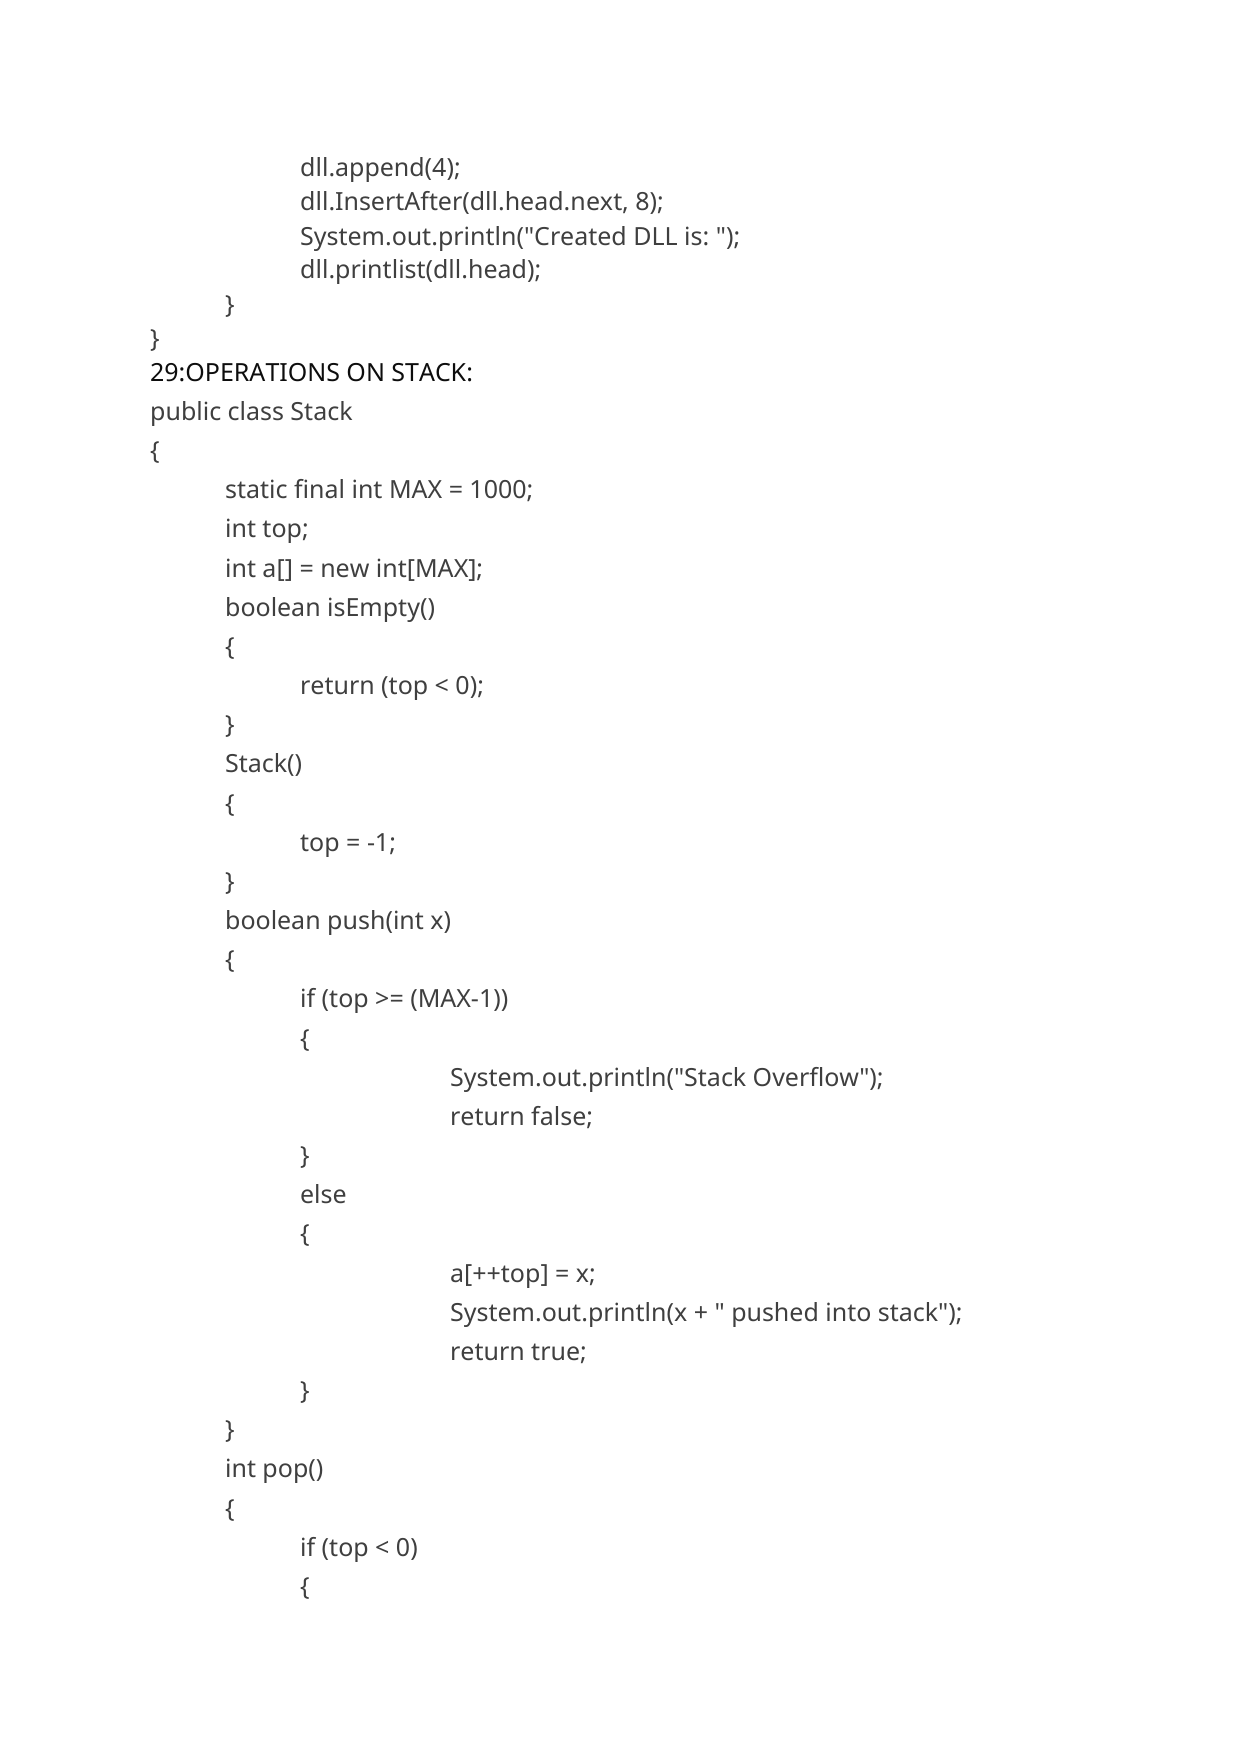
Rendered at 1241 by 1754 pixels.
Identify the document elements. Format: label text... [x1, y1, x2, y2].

text } [150, 1138, 1090, 1172]
text int a[] = new int[MAX]; [150, 550, 1090, 584]
text top = -1; [150, 824, 1090, 858]
text } [150, 286, 1090, 320]
text dll.InsertAfter(dll.head.next, 8); [225, 184, 1090, 218]
text System.out.println(x + " pushed into stack"); [150, 1294, 1090, 1328]
text { [150, 1490, 1090, 1524]
text return false; [150, 1098, 1090, 1133]
text { [150, 1020, 1090, 1054]
text boolean isEmpty() [150, 589, 1090, 623]
text } [150, 707, 1090, 741]
text { [150, 1568, 1090, 1603]
text int pop() [150, 1451, 1090, 1485]
text dll.append(4); [225, 150, 1090, 184]
text } [150, 1412, 1090, 1446]
text 29:OPERATIONS ON STACK: [150, 354, 1090, 388]
text static final int MAX = 1000; [150, 472, 1090, 506]
text else [150, 1177, 1090, 1211]
text if (top >= (MAX-1)) [150, 981, 1090, 1015]
text System.out.println("Created DLL is: "); [150, 218, 1090, 252]
text System.out.println("Stack Overflow"); [150, 1059, 1090, 1093]
text Stack() [150, 746, 1090, 780]
text dll.printlist(dll.head); [150, 252, 1090, 286]
text } [150, 863, 1090, 898]
text int top; [150, 511, 1090, 545]
text a[++top] = x; [150, 1255, 1090, 1289]
text boolean push(int x) [150, 903, 1090, 937]
text { [150, 433, 1090, 467]
text if (top < 0) [150, 1529, 1090, 1563]
text } [150, 320, 1090, 354]
text { [150, 942, 1090, 976]
text { [150, 628, 1090, 663]
text public class Stack [150, 393, 1090, 428]
text } [150, 1373, 1090, 1407]
text return (top < 0); [150, 668, 1090, 702]
text { [150, 785, 1090, 819]
text { [150, 1216, 1090, 1250]
text return true; [150, 1333, 1090, 1368]
